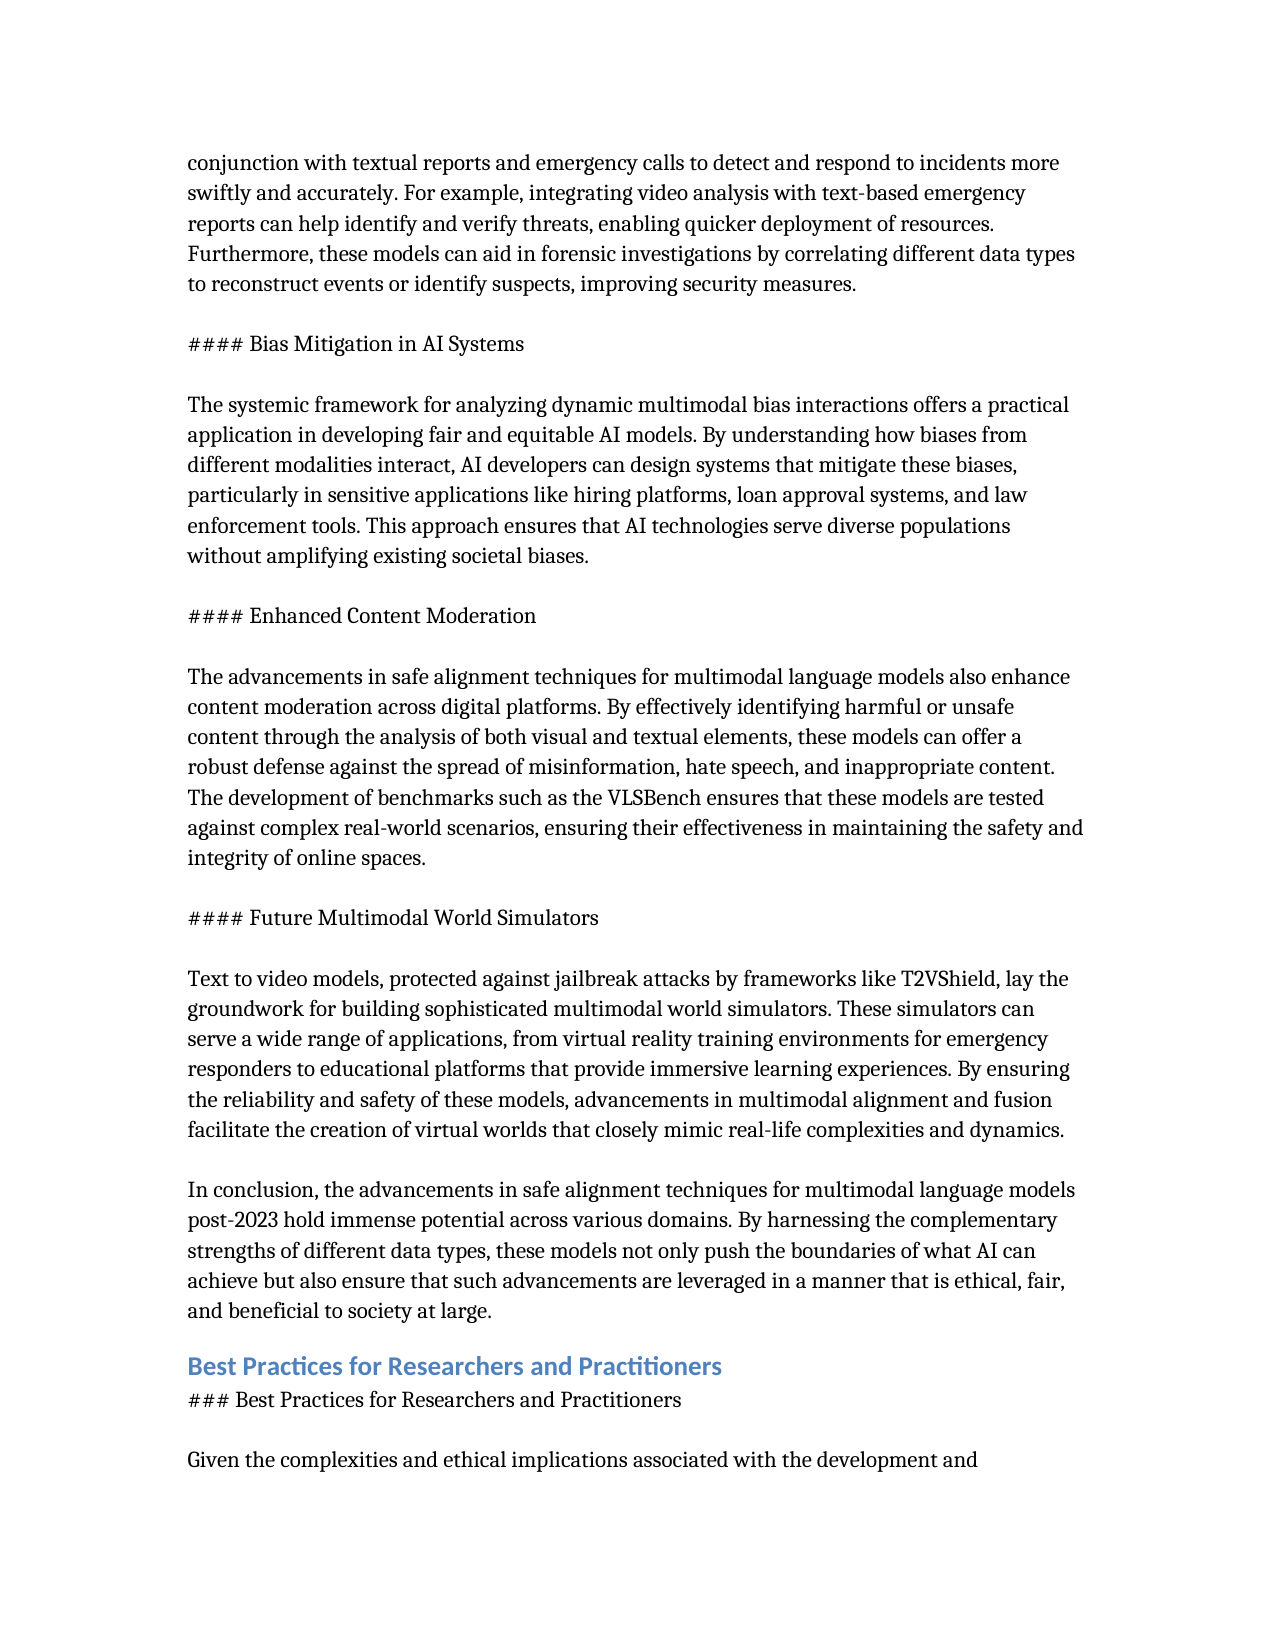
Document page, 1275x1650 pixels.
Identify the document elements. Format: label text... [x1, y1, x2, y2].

subtitle Best Practices for Researchers and Practitioners [187, 1349, 1087, 1382]
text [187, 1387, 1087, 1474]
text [187, 150, 1087, 1324]
